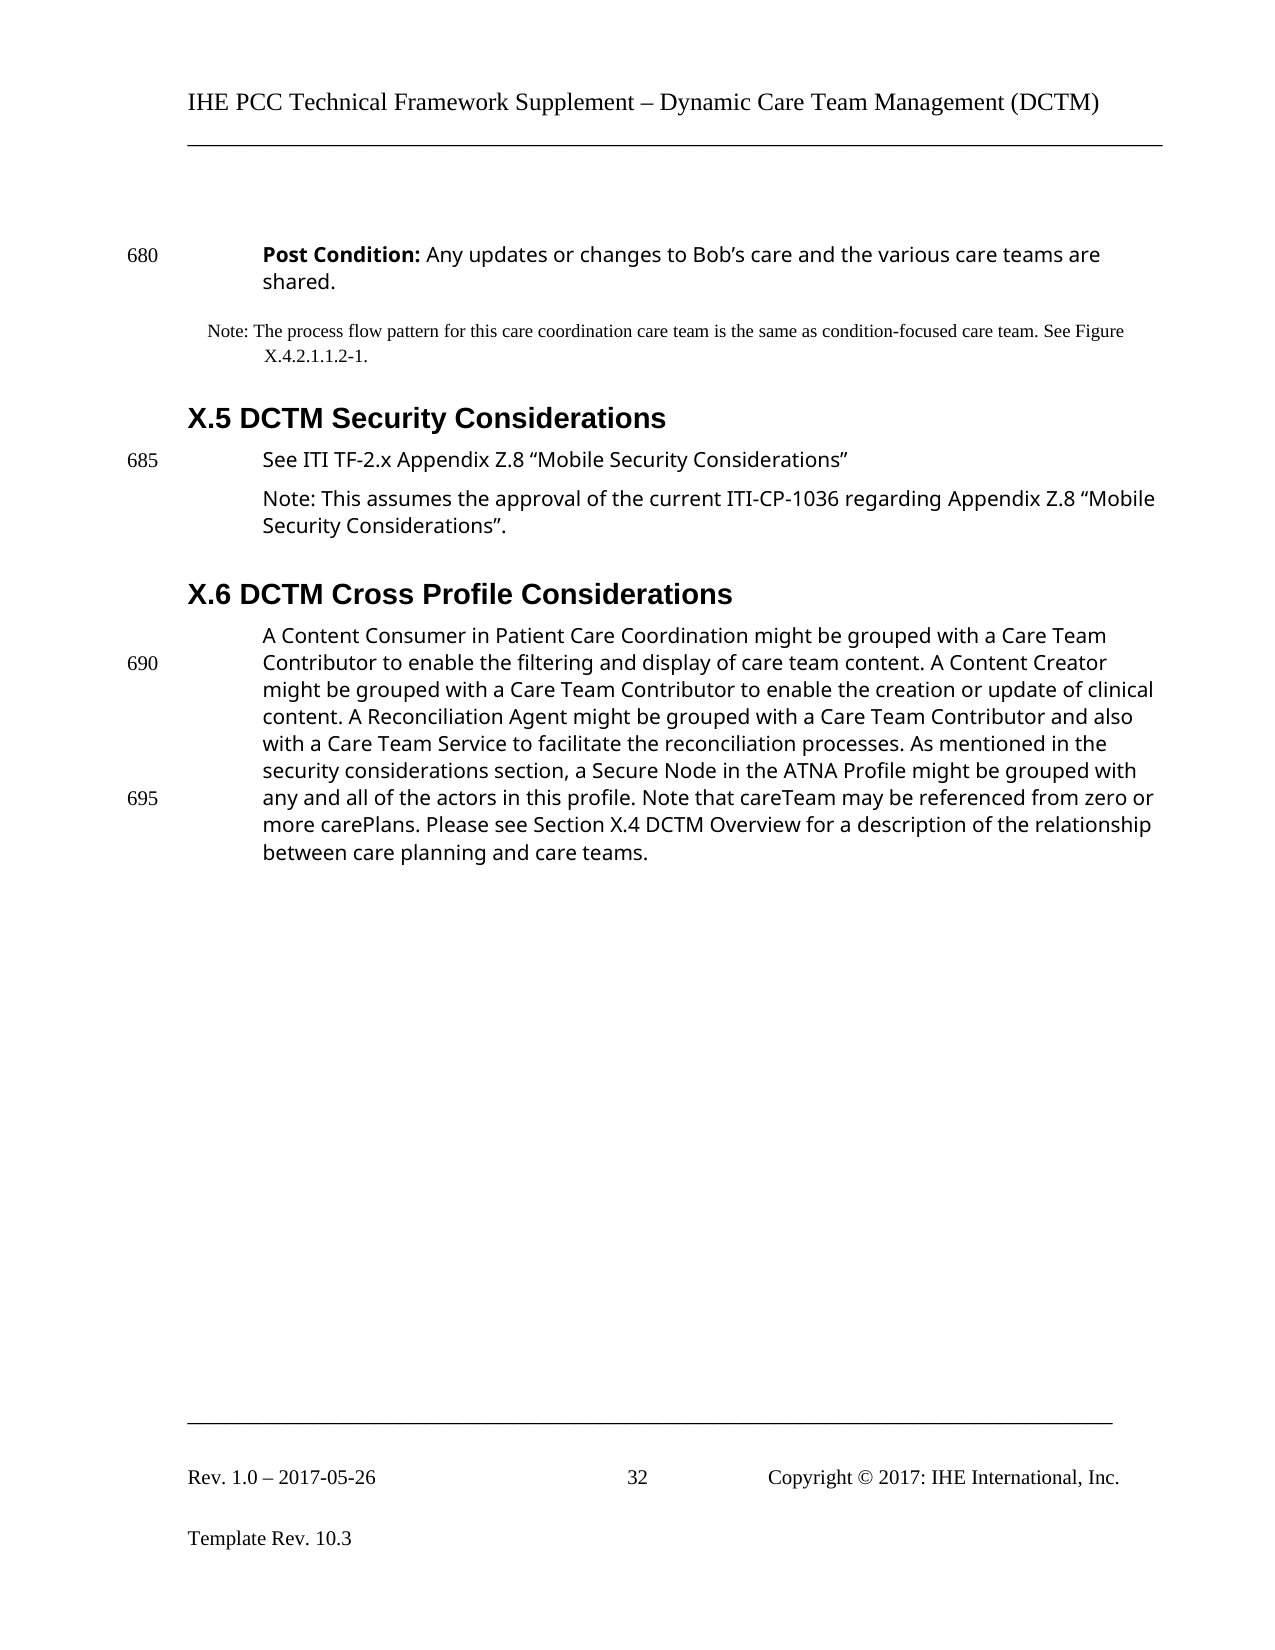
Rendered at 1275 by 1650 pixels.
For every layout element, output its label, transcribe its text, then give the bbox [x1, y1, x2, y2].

text A Content Consumer in Patient Care Coordination might be grouped with a Care Team Contributor to enable the filtering and display of care team content. A Content Creator might be grouped with a Care Team Contributor to enable the creation or update of clinical content. A Reconciliation Agent might be grouped with a Care Team Contributor and also with a Care Team Service to facilitate the reconciliation processes. As mentioned in the security considerations section, a Secure Node in the ATNA Profile might be grouped with any and all of the actors in this profile. Note that careTeam may be referenced from zero or more carePlans. Please see Section X.4 DCTM Overview for a description of the relationship between care planning and care teams. [262, 622, 1162, 865]
subtitle X.5 DCTM Security Considerations [187, 401, 1162, 434]
text Post Condition: Any updates or changes to Bob’s care and the various care teams are shared. [262, 241, 1162, 295]
text Note: This assumes the approval of the current ITI-CP-1036 regarding Appendix Z.8 “Mobile Security Considerations”. [262, 485, 1162, 539]
text See ITI TF-2.x Appendix Z.8 “Mobile Security Considerations” [262, 446, 1162, 473]
subtitle X.6 DCTM Cross Profile Considerations [187, 577, 1162, 610]
text Note: The process flow pattern for this care coordination care team is the same as condition-focused care team. See Figure X.4.2.1.1.2-1. [207, 320, 1162, 366]
